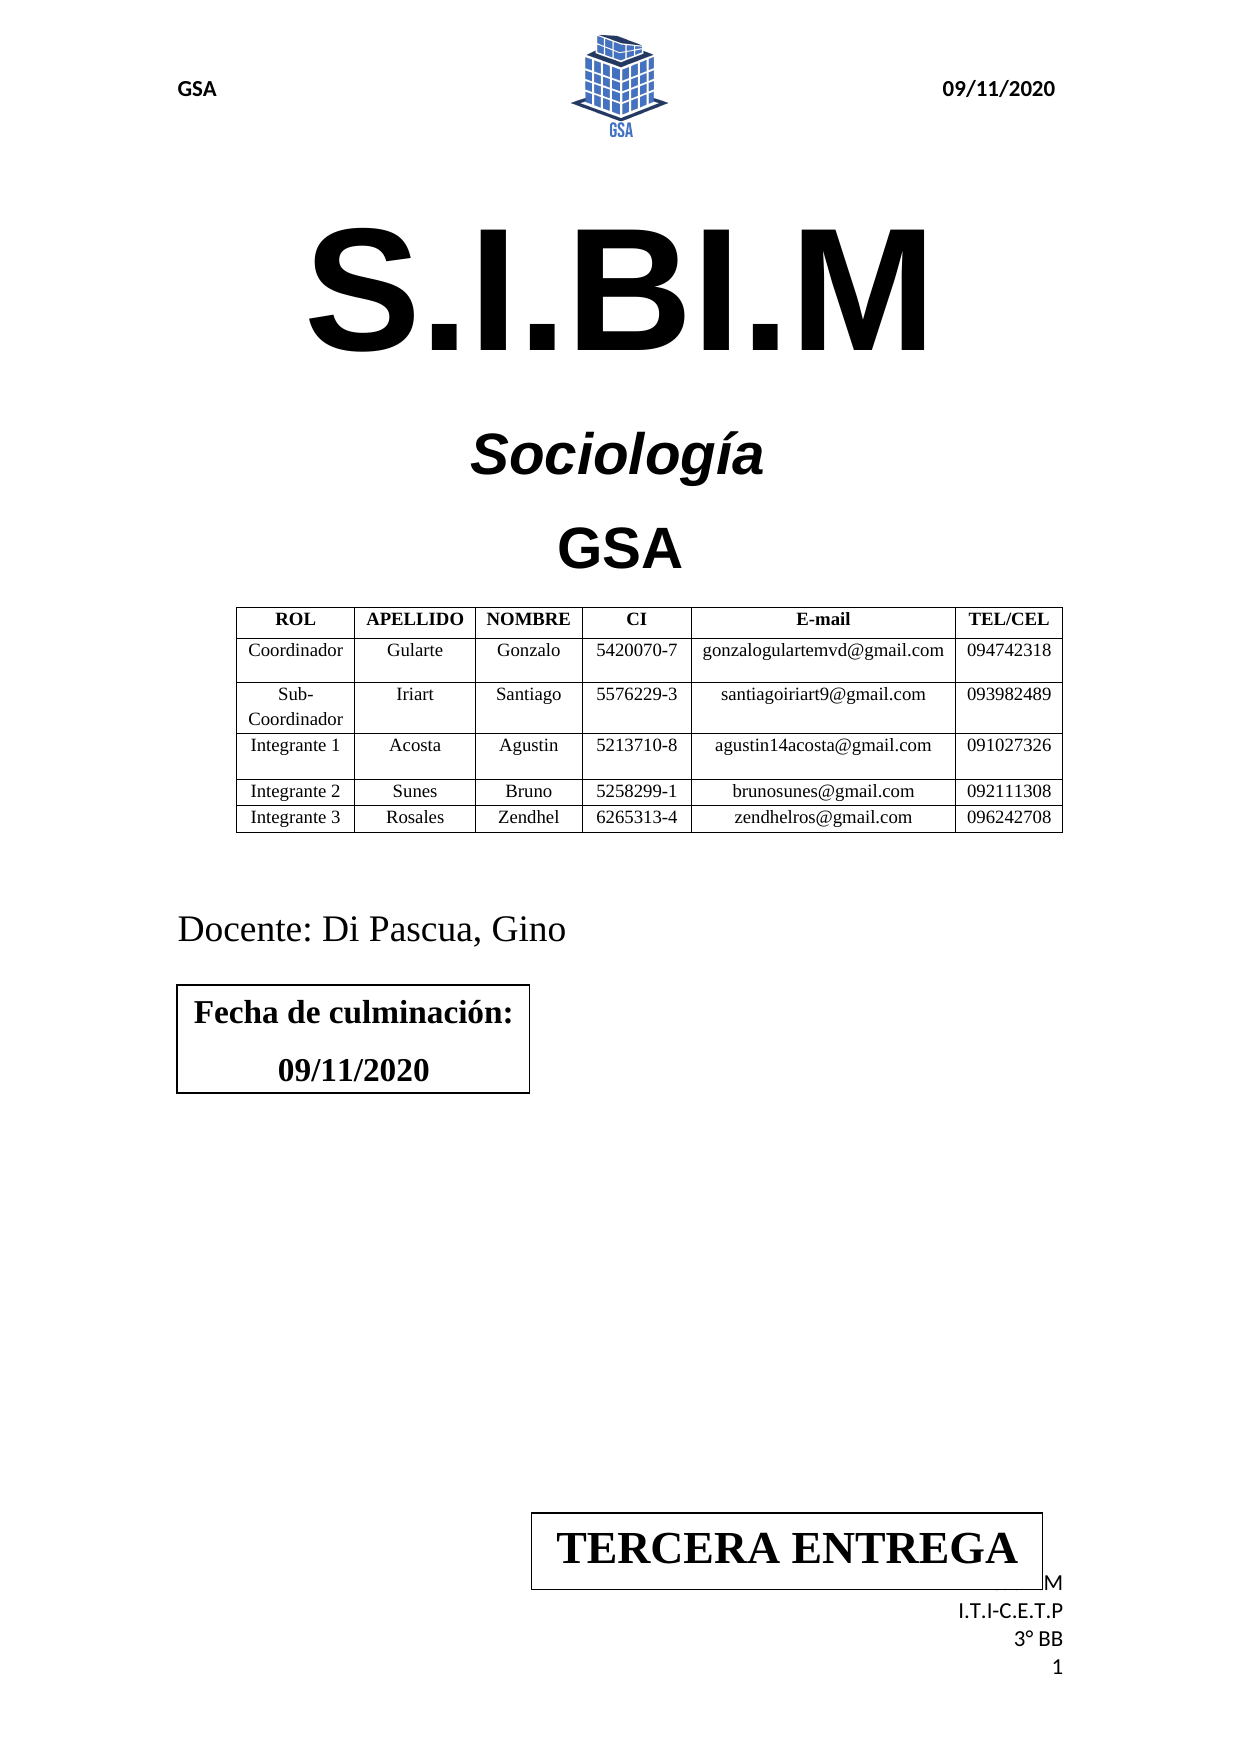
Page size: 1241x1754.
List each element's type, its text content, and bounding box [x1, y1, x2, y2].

picture [568, 34, 672, 138]
table_cell Coordinador [237, 639, 354, 682]
table_cell 5420070-7 [583, 639, 691, 682]
table_cell santiagoiriart9@gmail.com [692, 683, 955, 733]
table_cell brunosunes@gmail.com [692, 780, 955, 805]
table_cell 094742318 [956, 639, 1062, 682]
table_cell 5213710-8 [583, 734, 691, 779]
table_cell gonzalogulartemvd@gmail.com [692, 639, 955, 682]
table_cell Iriart [355, 683, 475, 733]
table_cell Rosales [355, 806, 475, 832]
table_cell Acosta [355, 734, 475, 779]
text Sociología [177, 420, 1063, 487]
table_cell 5576229-3 [583, 683, 691, 733]
table_header E-mail [692, 608, 955, 638]
table_cell zendhelros@gmail.com [692, 806, 955, 832]
table_cell Sunes [355, 780, 475, 805]
text GSA [177, 513, 1063, 581]
table_cell Sub-Coordinador [237, 683, 354, 733]
table_cell Integrante 2 [237, 780, 354, 805]
table_cell Zendhel [476, 806, 582, 832]
table_cell 091027326 [956, 734, 1062, 779]
table_cell Bruno [476, 780, 582, 805]
table_cell Integrante 1 [237, 734, 354, 779]
table_header NOMBRE [476, 608, 582, 638]
table_cell 092111308 [956, 780, 1062, 805]
table_header APELLIDO [355, 608, 475, 638]
table_cell agustin14acosta@gmail.com [692, 734, 955, 779]
text S.I.BI.M [177, 186, 1063, 387]
table_cell Santiago [476, 683, 582, 733]
table_header CI [583, 608, 691, 638]
table_cell Gularte [355, 639, 475, 682]
text Docente: Di Pascua, Gino [177, 833, 1063, 949]
table_cell 5258299-1 [583, 780, 691, 805]
table_cell Gonzalo [476, 639, 582, 682]
table_cell Agustin [476, 734, 582, 779]
table_header TEL/CEL [956, 608, 1062, 638]
table_cell 6265313-4 [583, 806, 691, 832]
table_cell 093982489 [956, 683, 1062, 733]
table_cell Integrante 3 [237, 806, 354, 832]
table_header ROL [237, 608, 354, 638]
table_cell 096242708 [956, 806, 1062, 832]
